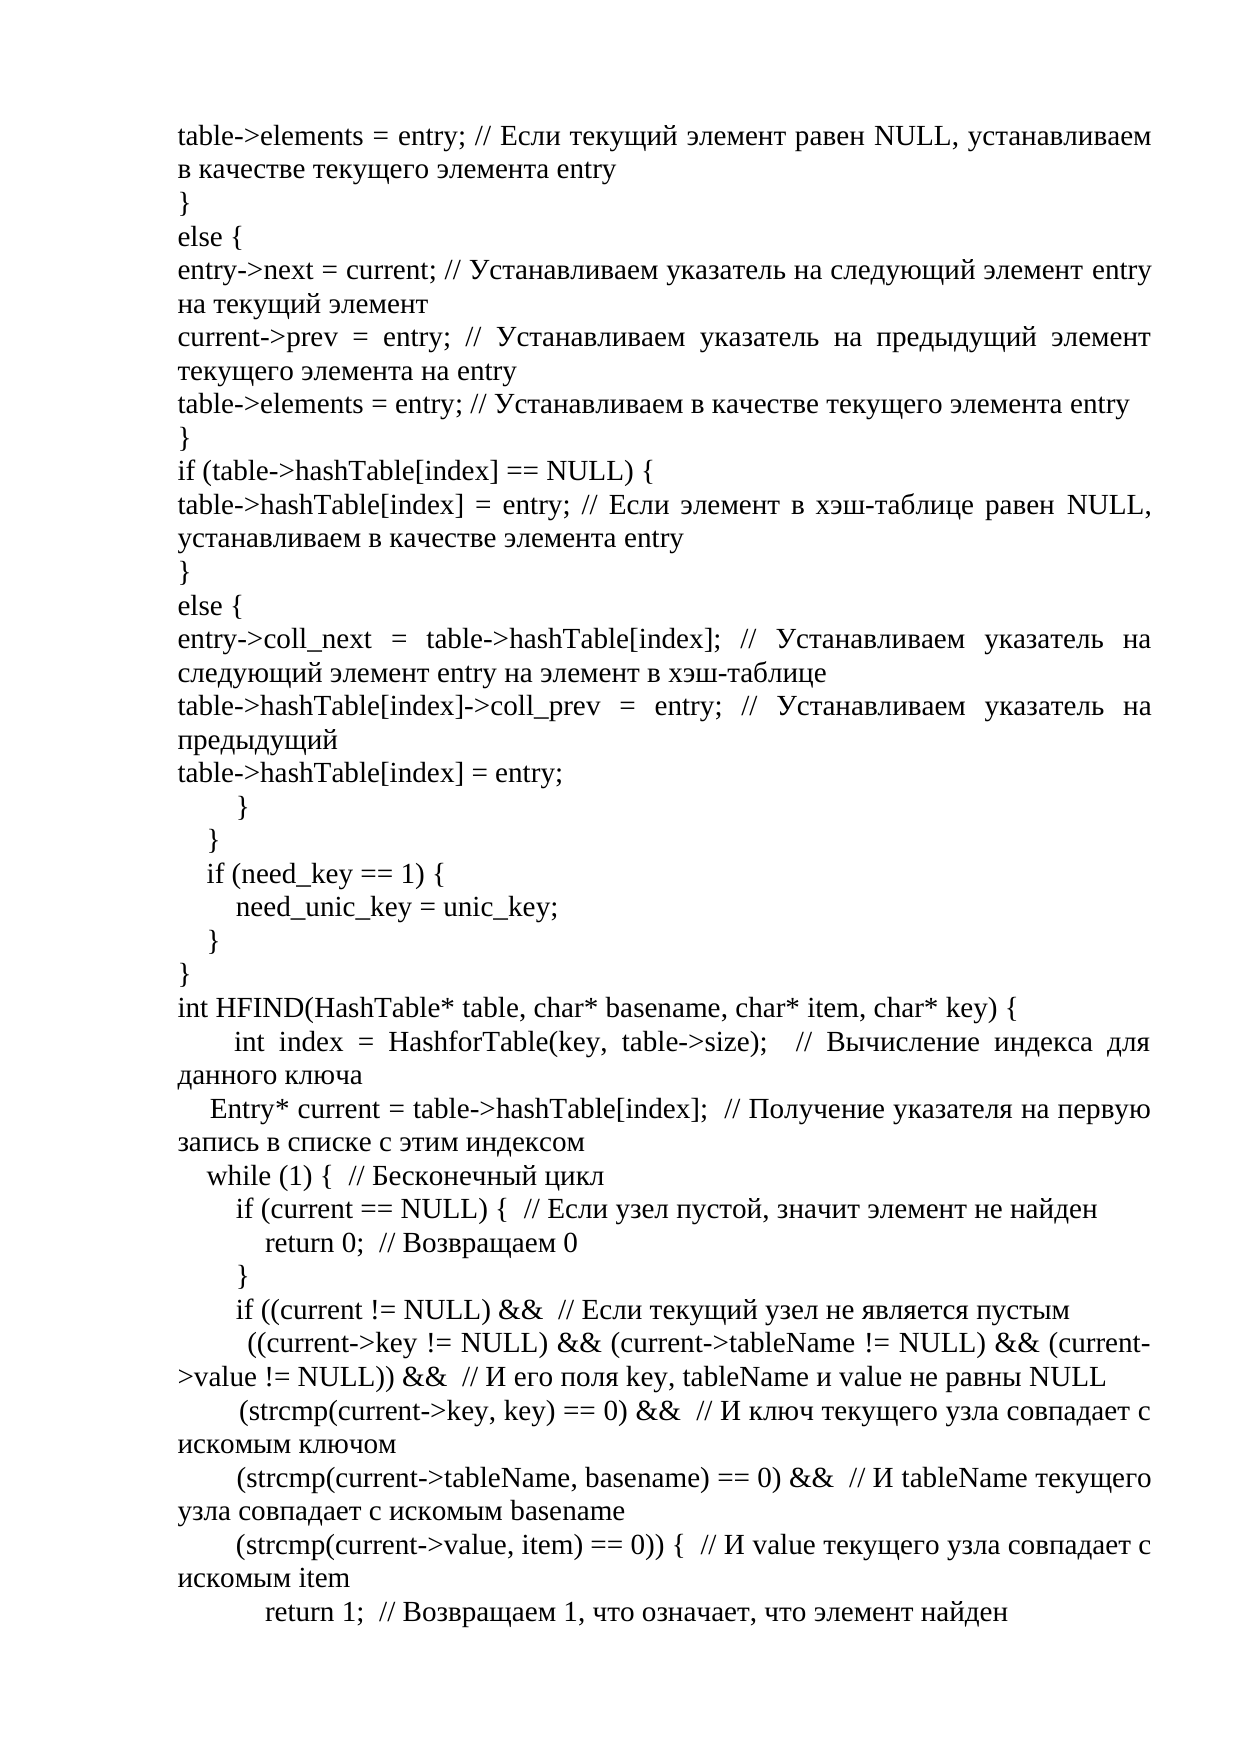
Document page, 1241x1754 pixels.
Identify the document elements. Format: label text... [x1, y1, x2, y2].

text else { [177, 219, 1152, 252]
text } [177, 822, 1152, 856]
text current->prev = entry; // Устанавливаем указатель на предыдущий элемент текущего элемента на entry [177, 319, 1152, 386]
text need_unic_key = unic_key; [177, 889, 1152, 923]
text table->elements = entry; // Устанавливаем в качестве текущего элемента entry [177, 386, 1152, 420]
text Entry* current = table->hashTable[index]; // Получение указателя на первую запись в списке с этим индексом [177, 1091, 1152, 1158]
text } [177, 789, 1152, 822]
text table->hashTable[index] = entry; [177, 755, 1152, 789]
text } [177, 1258, 1152, 1292]
text ((current->key != NULL) && (current->tableName != NULL) && (current->value != NULL)) && // И его поля key, tableName и value не равны NULL [177, 1326, 1152, 1393]
text return 0; // Возвращаем 0 [177, 1225, 1152, 1258]
text table->hashTable[index]->coll_prev = entry; // Устанавливаем указатель на предыдущий [177, 688, 1152, 755]
text if ((current != NULL) && // Если текущий узел не является пустым [177, 1292, 1152, 1326]
text (strcmp(current->value, item) == 0)) { // И value текущего узла совпадает с искомым item [177, 1527, 1152, 1594]
text } [177, 923, 1152, 957]
text } [177, 957, 1152, 990]
text entry->coll_next = table->hashTable[index]; // Устанавливаем указатель на следующий элемент entry на элемент в хэш-таблице [177, 621, 1152, 688]
text (strcmp(current->key, key) == 0) && // И ключ текущего узла совпадает с искомым ключом [177, 1393, 1152, 1460]
text return 1; // Возвращаем 1, что означает, что элемент найден [177, 1594, 1152, 1627]
text table->hashTable[index] = entry; // Если элемент в хэш-таблице равен NULL, устанавливаем в качестве элемента entry [177, 487, 1152, 554]
text if (table->hashTable[index] == NULL) { [177, 453, 1152, 487]
text if (need_key == 1) { [177, 856, 1152, 889]
text entry->next = current; // Устанавливаем указатель на следующий элемент entry на текущий элемент [177, 252, 1152, 319]
text (strcmp(current->tableName, basename) == 0) && // И tableName текущего узла совпадает с искомым basename [177, 1460, 1152, 1527]
text int index = HashforTable(key, table->size); // Вычисление индекса для данного ключа [177, 1024, 1152, 1091]
text int HFIND(HashTable* table, char* basename, char* item, char* key) { [177, 990, 1152, 1024]
text else { [177, 588, 1152, 621]
text } [177, 420, 1152, 453]
text while (1) { // Бесконечный цикл [177, 1158, 1152, 1191]
text table->elements = entry; // Если текущий элемент равен NULL, устанавливаем в качестве текущего элемента entry [177, 118, 1152, 185]
text } [177, 185, 1152, 219]
text } [177, 554, 1152, 588]
text if (current == NULL) { // Если узел пустой, значит элемент не найден [177, 1191, 1152, 1225]
